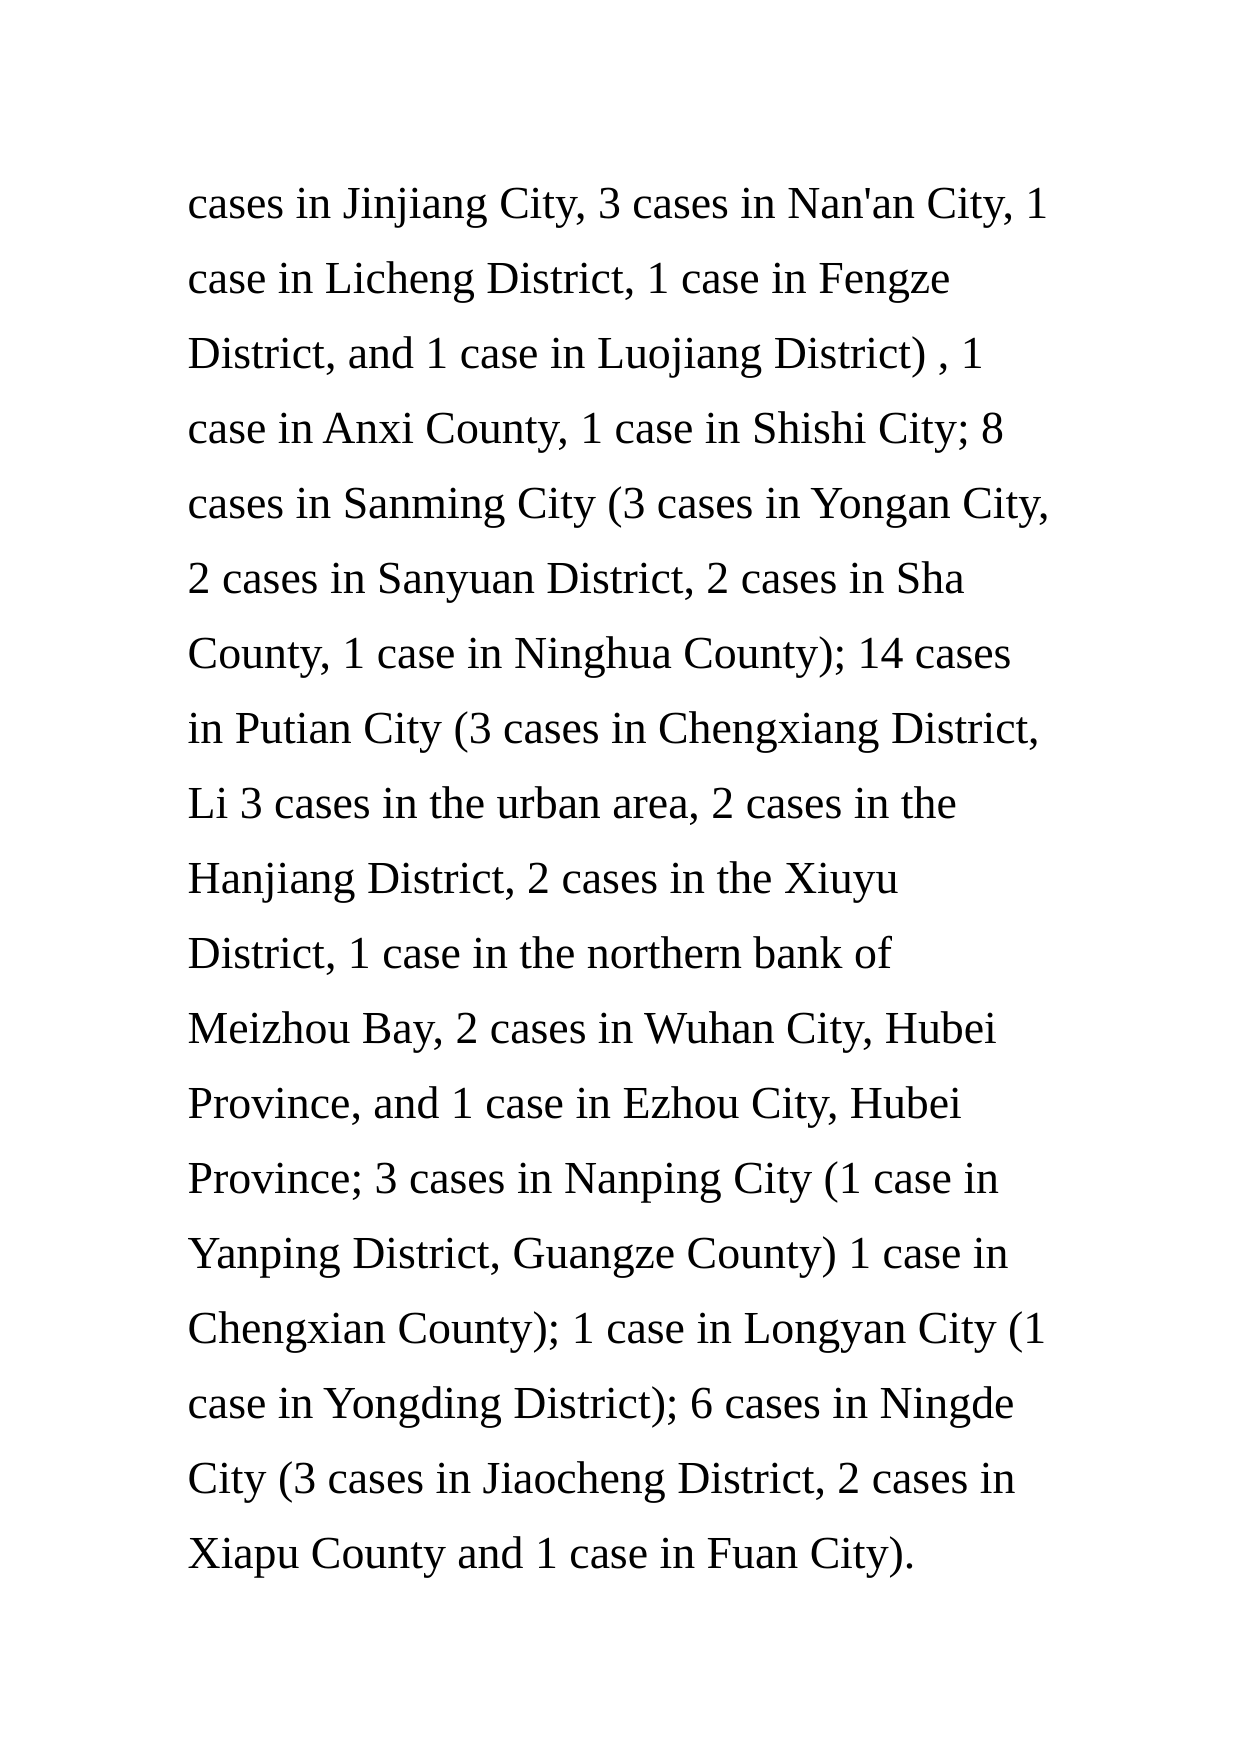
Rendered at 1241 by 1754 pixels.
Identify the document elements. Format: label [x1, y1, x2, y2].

text [187, 164, 1053, 1589]
